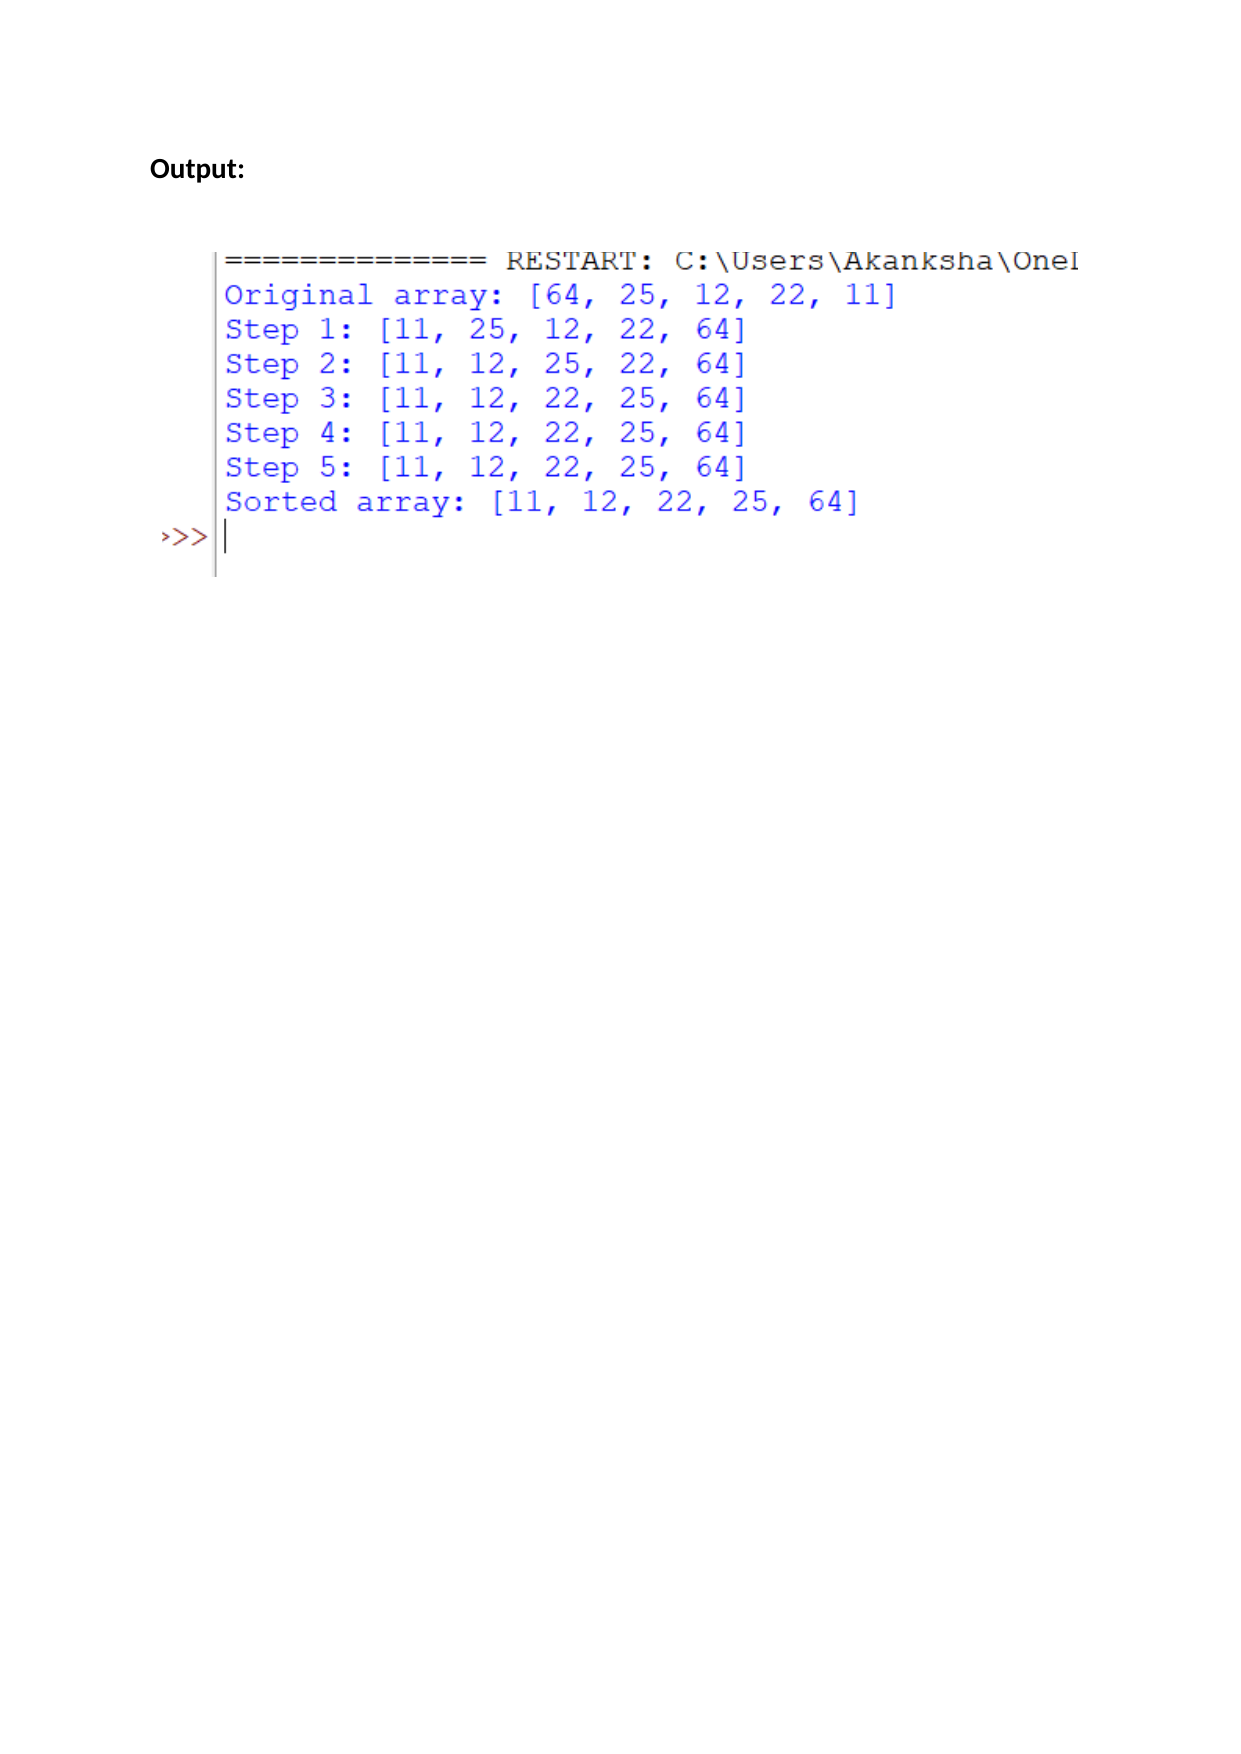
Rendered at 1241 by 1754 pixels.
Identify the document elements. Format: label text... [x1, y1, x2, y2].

picture [162, 252, 1078, 577]
text Output: [150, 150, 1090, 186]
